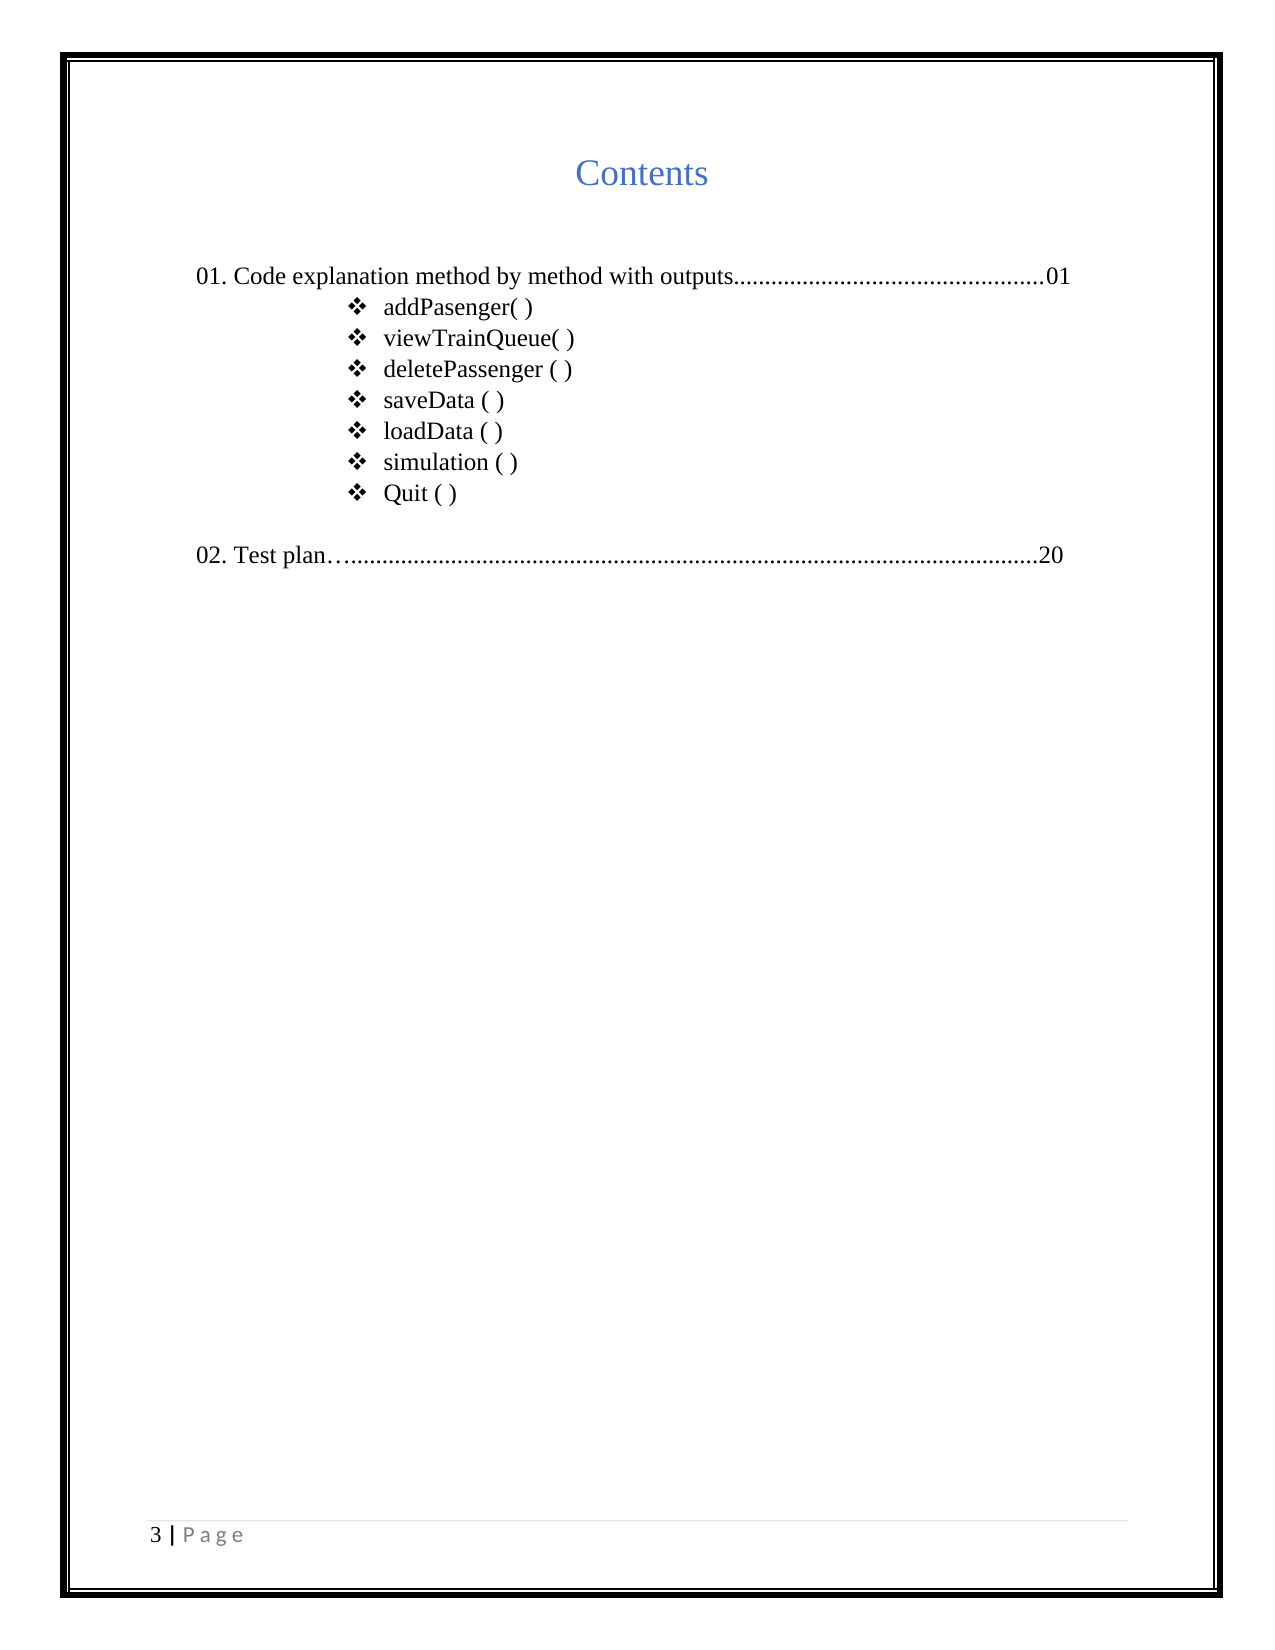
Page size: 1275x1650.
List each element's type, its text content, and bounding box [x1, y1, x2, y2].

list deletePassenger ( ) [346, 354, 1208, 383]
list loadData ( ) [346, 416, 1208, 445]
text Contents [320, 150, 963, 193]
list Quit ( ) [346, 478, 1208, 507]
list Code explanation method by method with outputs 01 [196, 261, 1208, 290]
list addPasenger( ) [346, 292, 1208, 321]
list viewTrainQueue( ) [346, 323, 1208, 352]
list simulation ( ) [346, 447, 1208, 476]
list Test plan… 20 [196, 540, 1208, 569]
list saveData ( ) [346, 385, 1208, 414]
